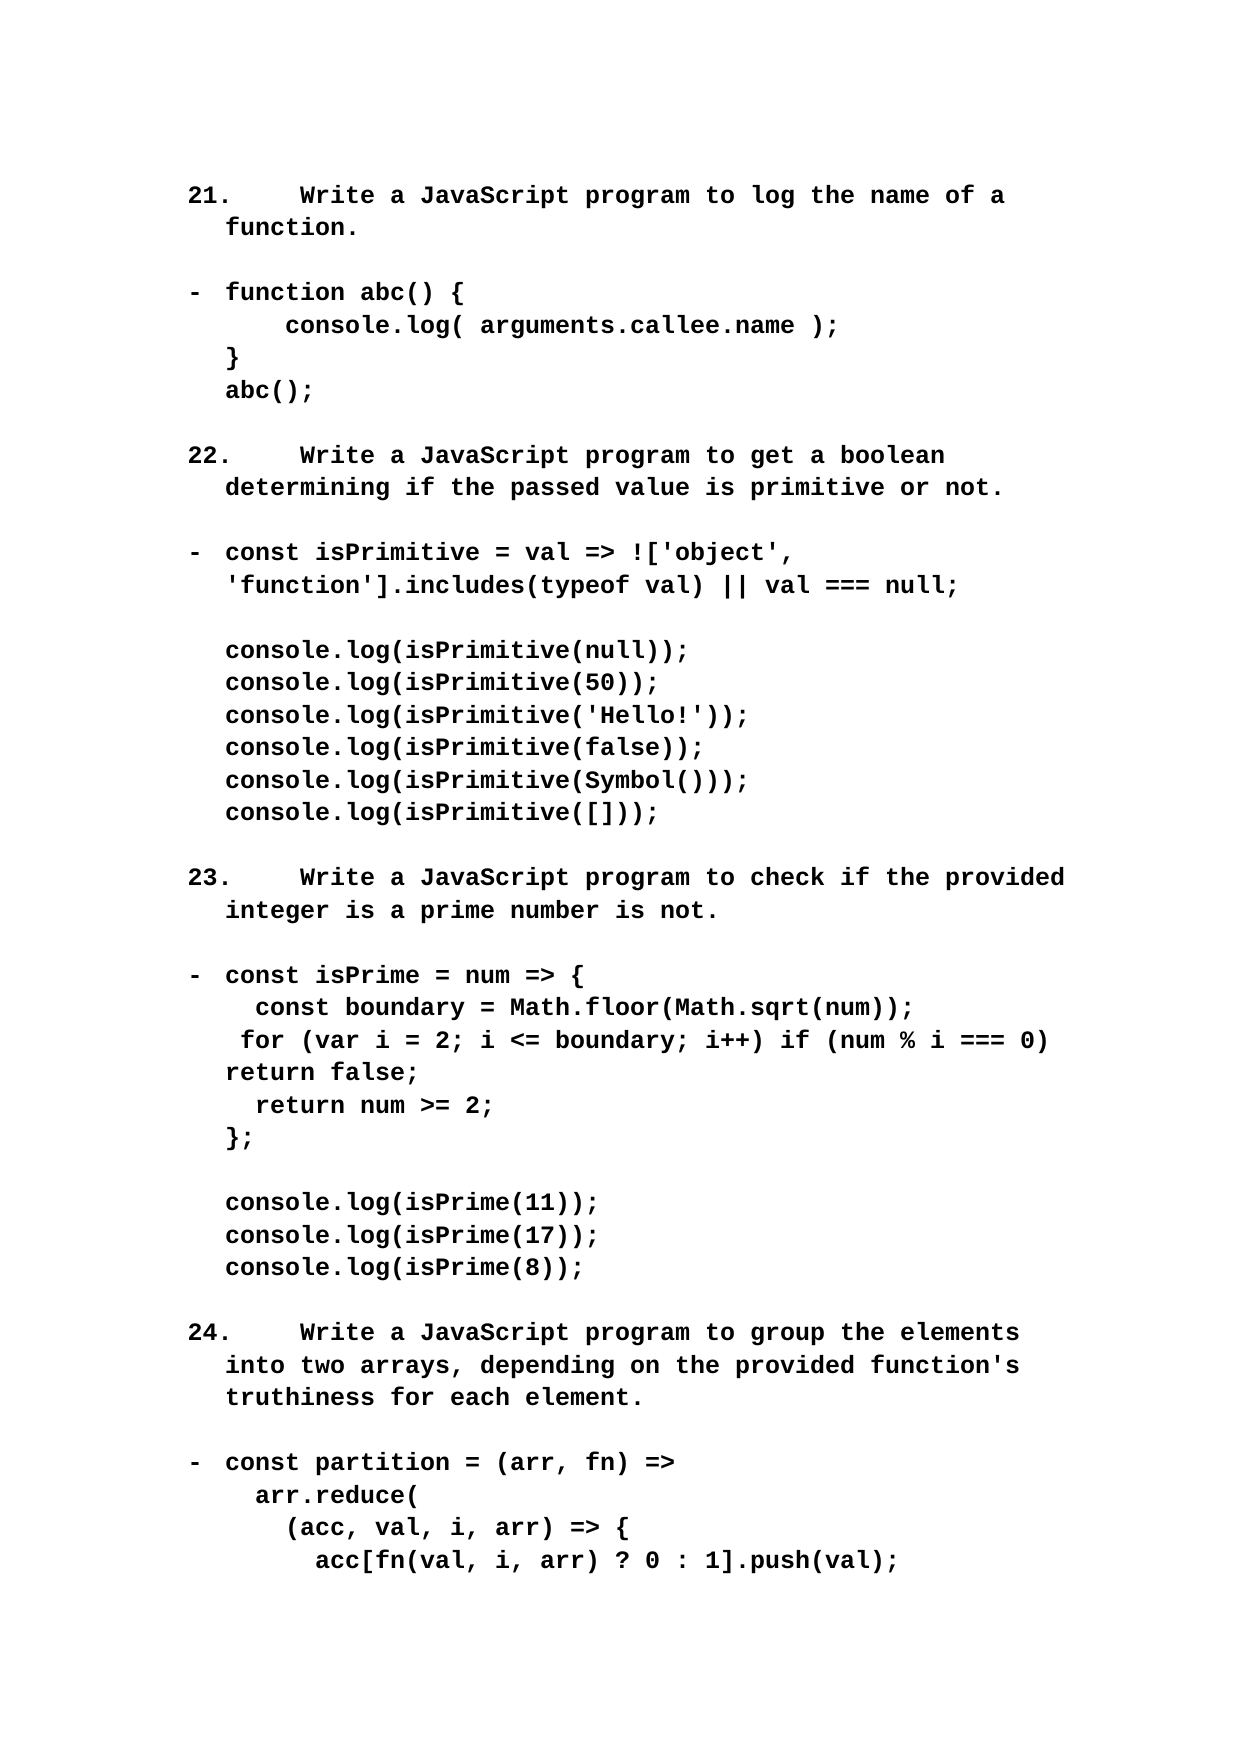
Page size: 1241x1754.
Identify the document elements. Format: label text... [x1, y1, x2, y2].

text console.log(isPrimitive(null)); [225, 637, 1090, 666]
text for (var i = 2; i <= boundary; i++) if (num % i === 0) return false; [225, 1027, 1090, 1088]
list const partition = (arr, fn) => [187, 1450, 1090, 1478]
list const isPrimitive = val => !['object', 'function'].includes(typeof val) || val === null; [187, 540, 1090, 601]
text } [225, 345, 1090, 373]
list Write a JavaScript program to check if the provided integer is a prime number is not. [187, 865, 1090, 926]
text abc(); [225, 377, 1090, 406]
list Write a JavaScript program to log the name of a function. [187, 182, 1090, 243]
text console.log(isPrimitive([])); [225, 800, 1090, 828]
text console.log(isPrimitive(false)); [225, 735, 1090, 763]
text (acc, val, i, arr) => { [225, 1515, 1090, 1543]
list Write a JavaScript program to get a boolean determining if the passed value is primitive or not. [187, 442, 1090, 503]
list const isPrime = num => { [187, 962, 1090, 991]
text return num >= 2; [225, 1092, 1090, 1121]
text console.log(isPrime(8)); [225, 1255, 1090, 1283]
text console.log(isPrime(11)); [225, 1190, 1090, 1218]
text console.log(isPrimitive(Symbol())); [225, 767, 1090, 796]
text acc[fn(val, i, arr) ? 0 : 1].push(val); [225, 1547, 1090, 1576]
list Write a JavaScript program to group the elements into two arrays, depending on the provided function's truthiness for each element. [187, 1320, 1090, 1413]
text console.log(isPrimitive(50)); [225, 670, 1090, 698]
list function abc() { [187, 280, 1090, 308]
text console.log(isPrime(17)); [225, 1222, 1090, 1251]
text }; [225, 1125, 1090, 1153]
text const boundary = Math.floor(Math.sqrt(num)); [225, 995, 1090, 1023]
text arr.reduce( [225, 1482, 1090, 1511]
text console.log(isPrimitive('Hello!')); [225, 702, 1090, 731]
text console.log( arguments.callee.name ); [225, 312, 1090, 341]
